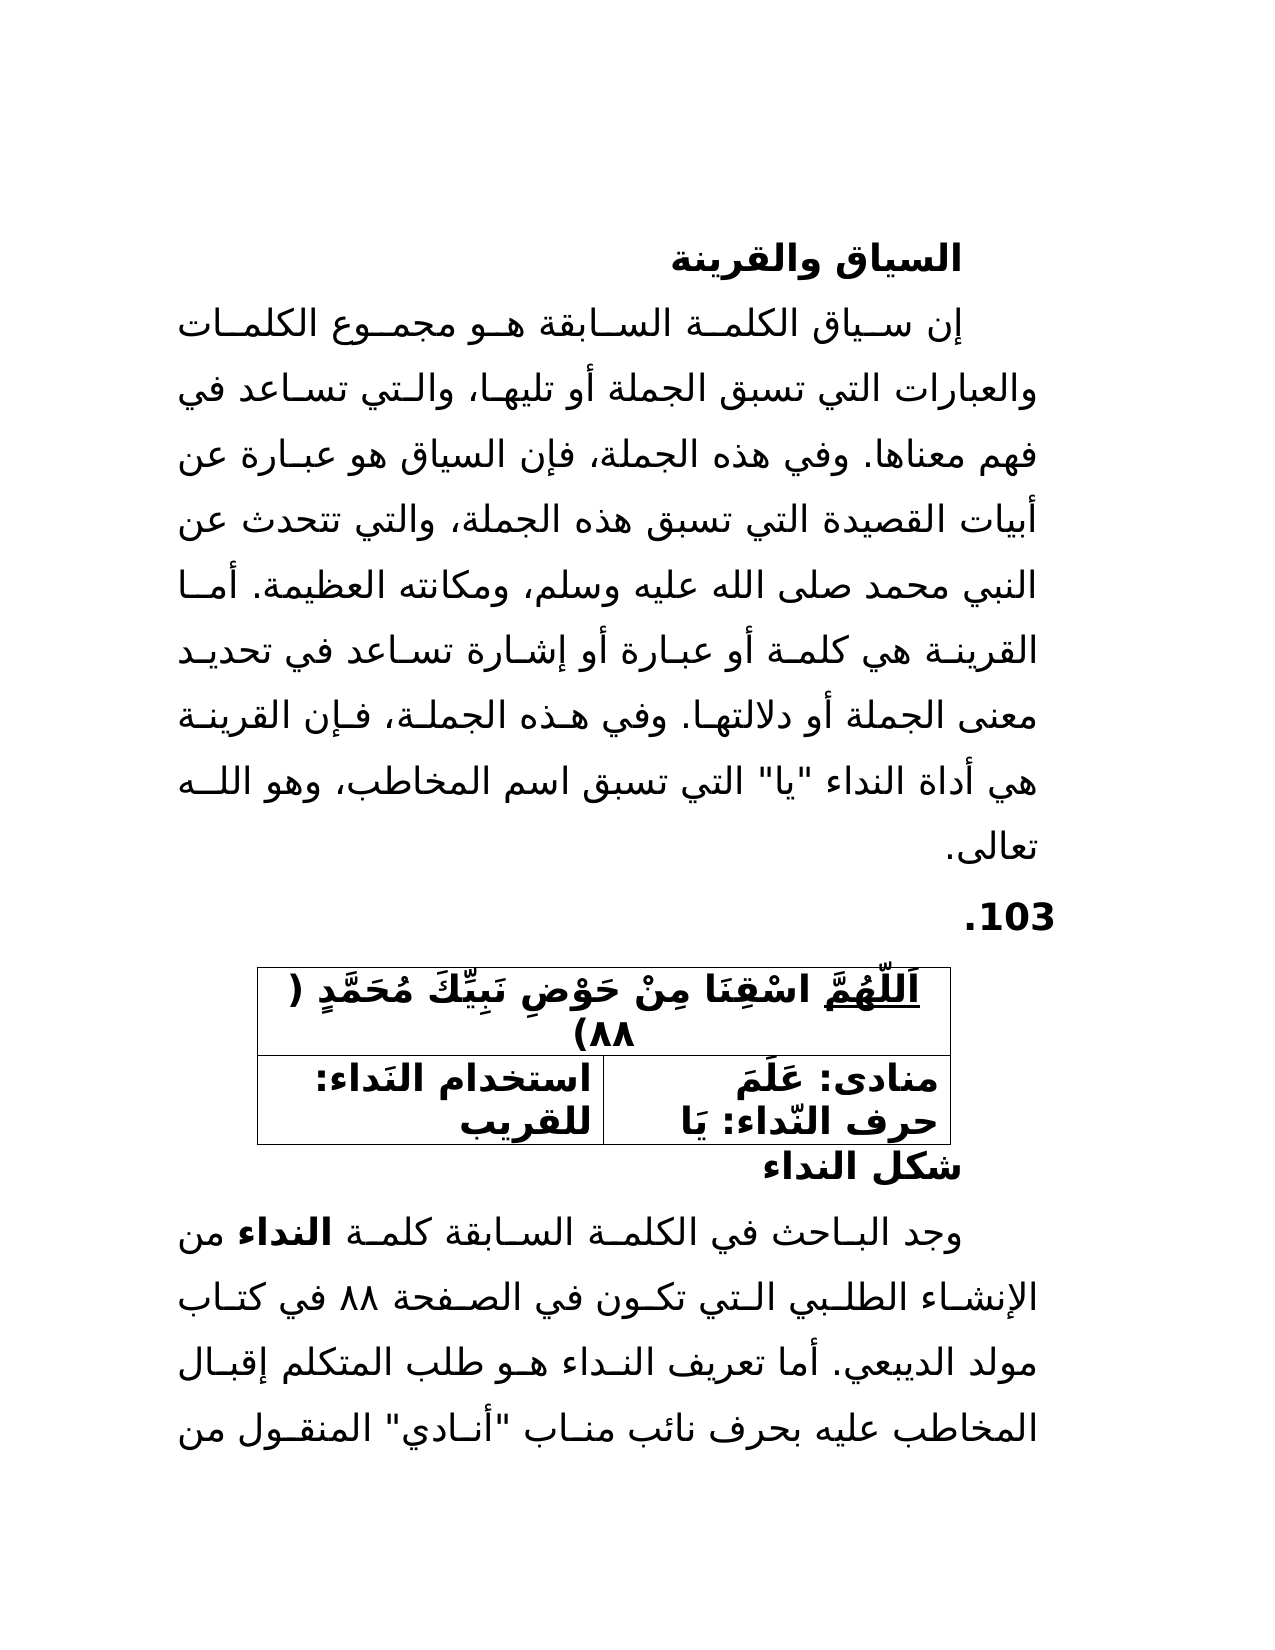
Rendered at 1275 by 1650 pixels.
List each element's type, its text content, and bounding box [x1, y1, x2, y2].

table_header اَللّهُمَّ اسْقِنَا مِنْ حَوْضِ نَبِيِّكَ مُحَمَّدٍ (٨٨) [258, 968, 950, 1055]
text شكل النداء [177, 1145, 1039, 1188]
text إن سياق الكلمة السابقة هو مجموع الكلمات والعبارات التي تسبق الجملة أو تليها، والتي تساعد في فهم معناها. وفي هذه الجملة، فإن السياق هو عبارة عن أبيات القصيدة التي تسبق هذه الجملة، والتي تتحدث عن النبي محمد صلى الله عليه وسلم، ومكانته العظيمة. أما القرينة هي كلمة أو عبارة أو إشارة تساعد في تحديد معنى الجملة أو دلالتها. وفي هذه الجملة، فإن القرينة هي أداة النداء "يا" التي تسبق اسم المخاطب، وهو الله تعالى. [177, 302, 1039, 869]
table_cell منادى: عَلَمَ حرف النّداء: يَا [604, 1056, 950, 1144]
text السياق والقرينة [177, 236, 1039, 280]
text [177, 1210, 1039, 1450]
table_cell استخدام النَداء: للقريب [258, 1056, 603, 1144]
